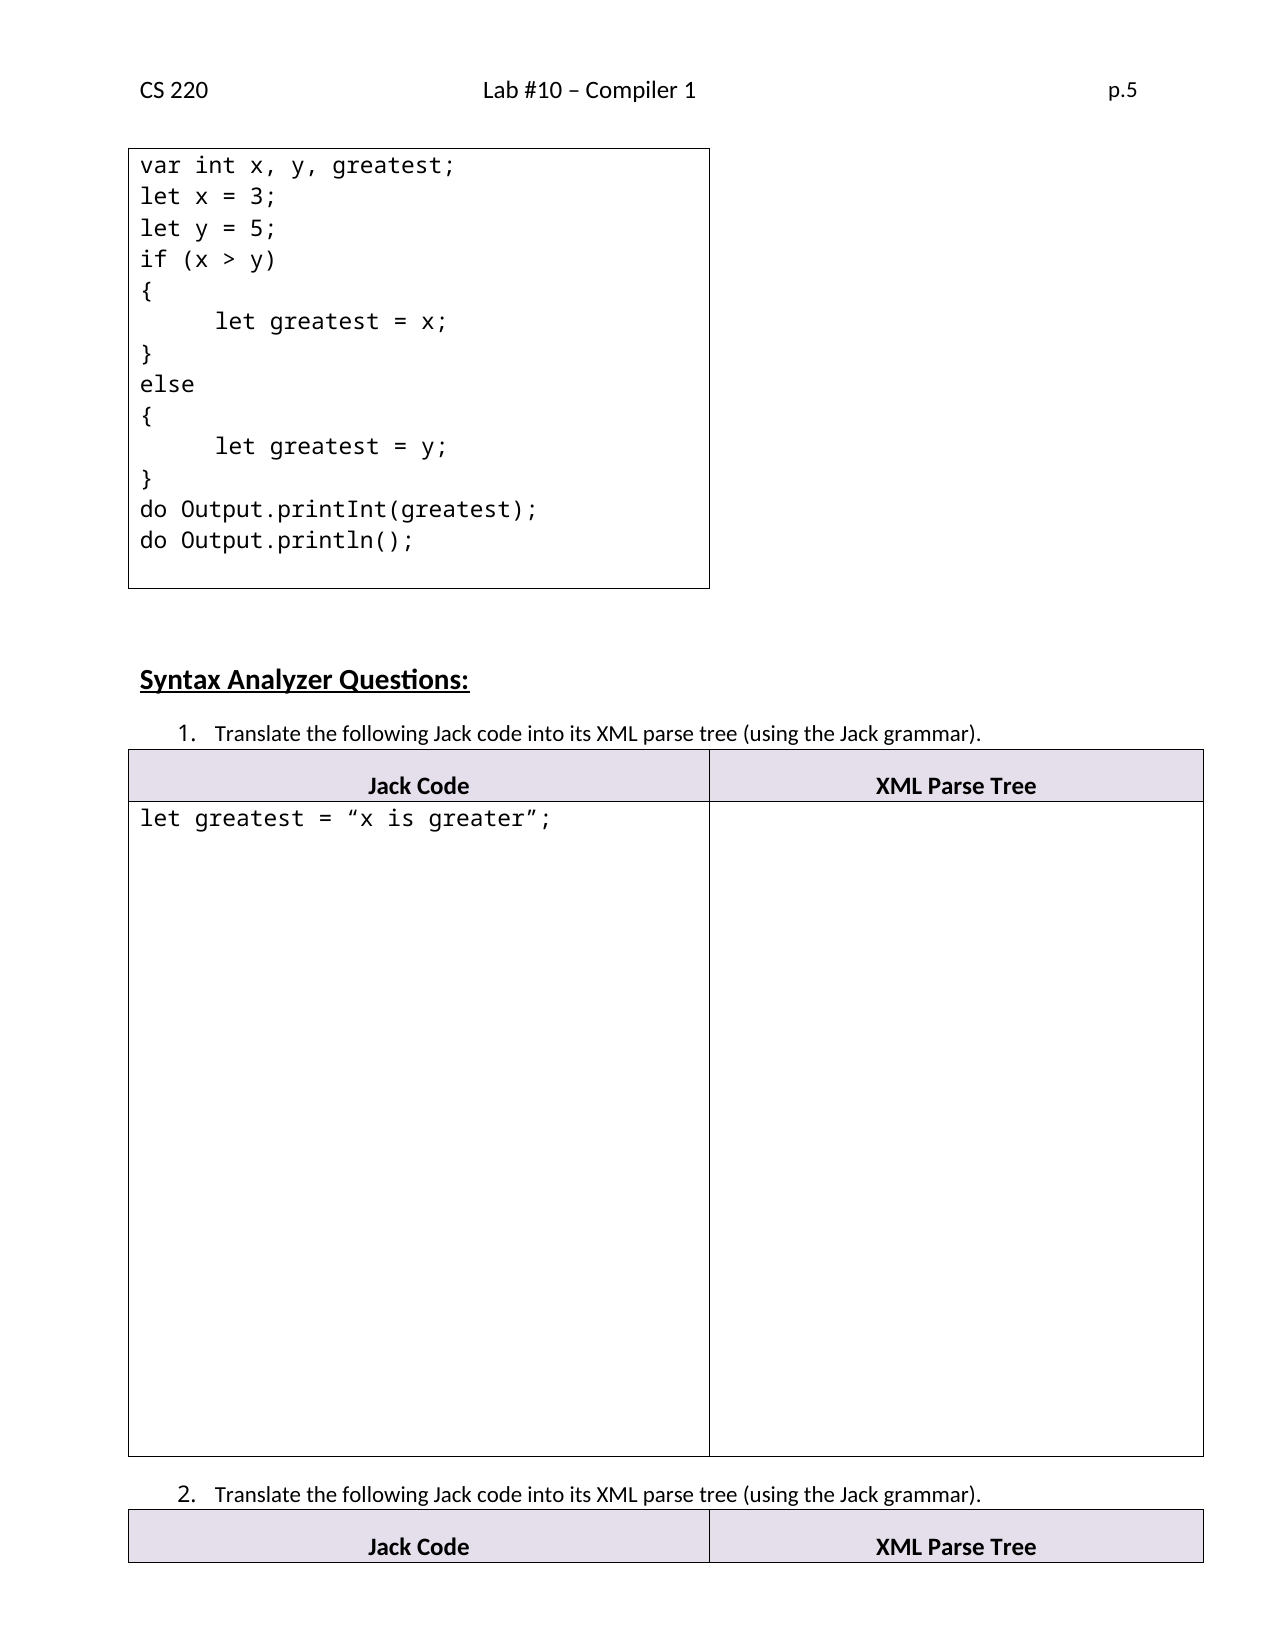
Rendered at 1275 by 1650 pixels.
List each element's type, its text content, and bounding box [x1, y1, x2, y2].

table_header Jack Code [129, 750, 709, 801]
table_header Jack Code [129, 1510, 709, 1562]
list Translate the following Jack code into its XML parse tree (using the Jack grammar). [177, 1478, 1137, 1509]
table_header XML Parse Tree [710, 750, 1203, 801]
table_cell var int x, y, greatest; let x = 3; let y = 5; if (x > y) { let greatest = x; } else { let greatest = y; } do Output.printInt(greatest); do Output.println(); [129, 149, 709, 587]
table_header XML Parse Tree [710, 1510, 1203, 1562]
list Translate the following Jack code into its XML parse tree (using the Jack grammar). [177, 717, 1137, 748]
text Syntax Analyzer Questions: [139, 661, 1137, 696]
table_cell let greatest = “x is greater”; [129, 802, 709, 1456]
table_cell [710, 802, 1203, 1456]
